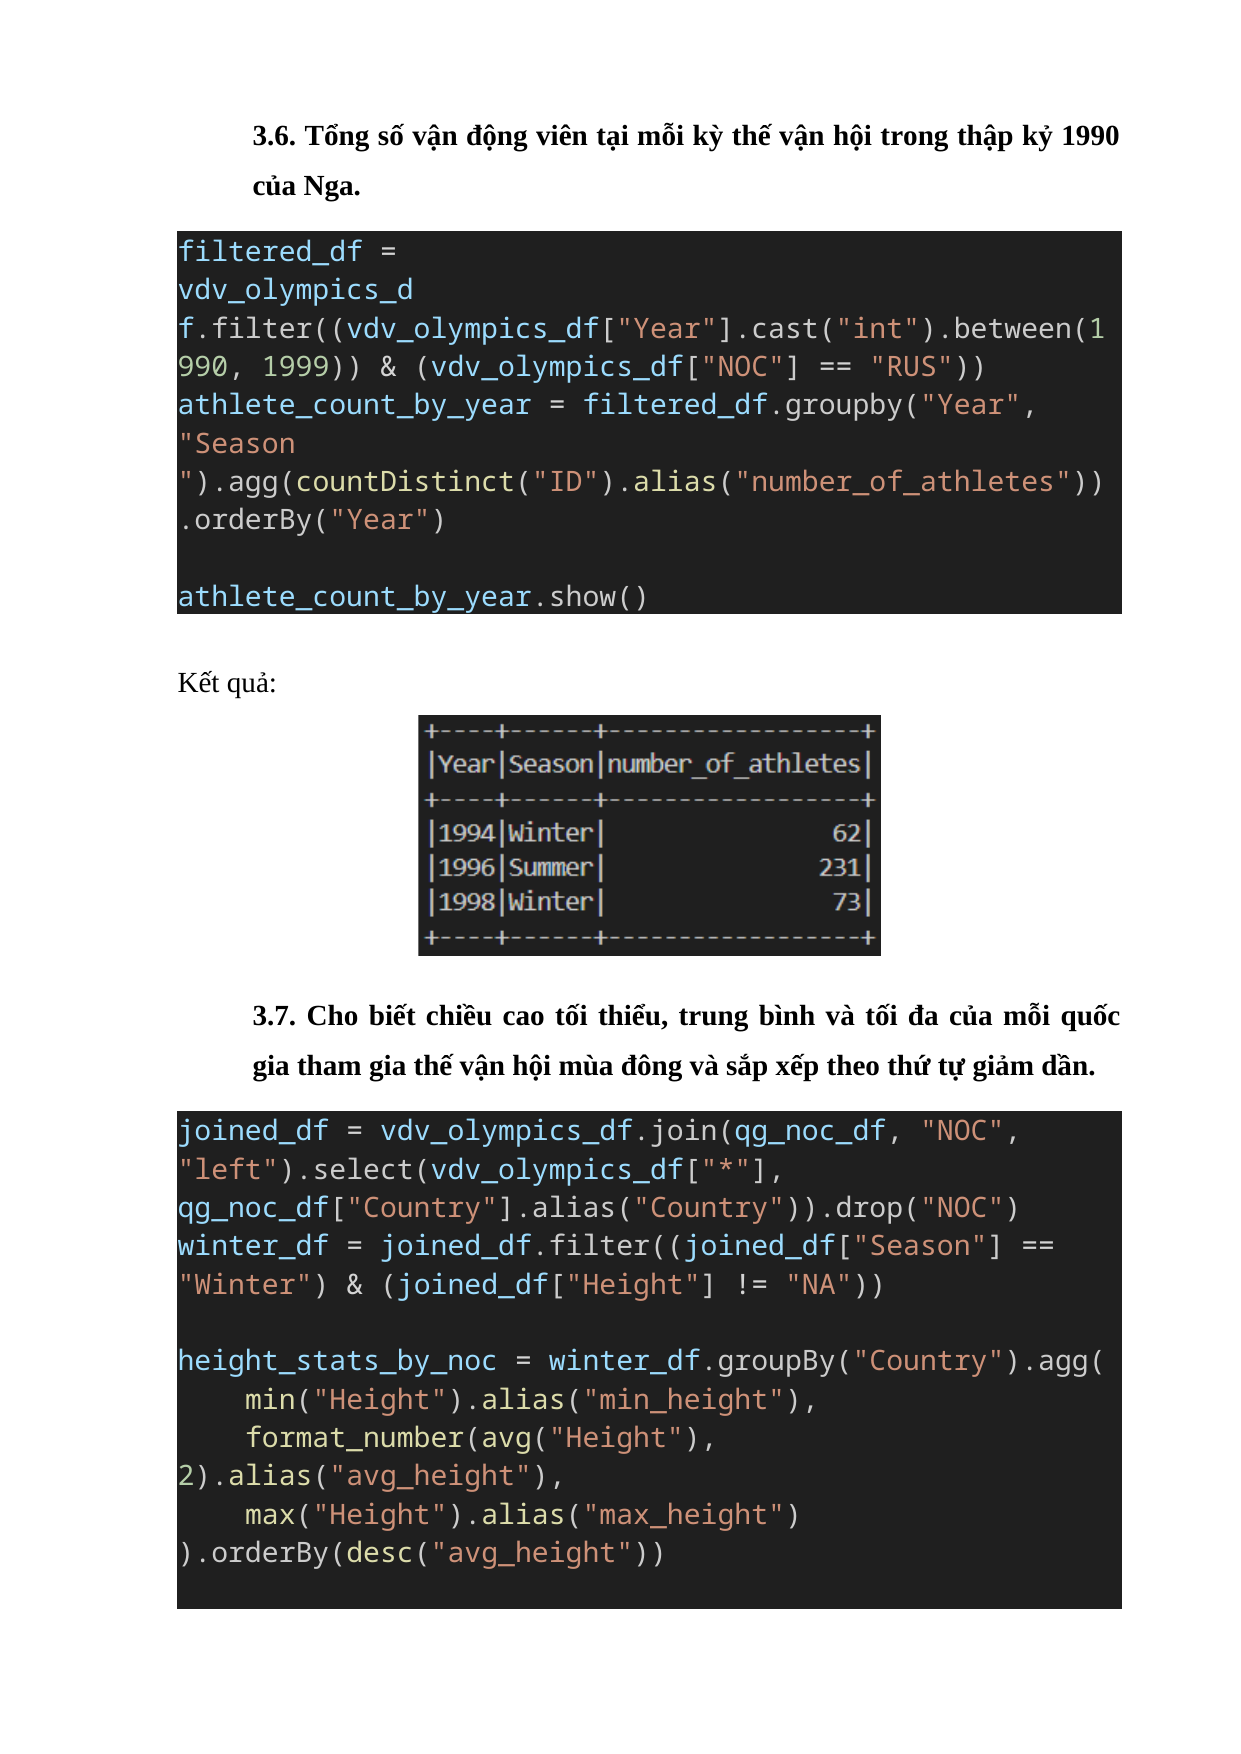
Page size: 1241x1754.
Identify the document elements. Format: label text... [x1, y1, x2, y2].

picture [418, 715, 881, 956]
subtitle 3.7. Cho biết chiều cao tối thiểu, trung bình và tối đa của mỗi quốc gia tham gia thế vận hội mùa đông và sắp xếp theo thứ tự giảm dần. [252, 998, 1122, 1081]
text athlete_count_by_year = filtered_df.groupby("Year", "Season").agg(countDistinct("ID").alias("number_of_athletes")).orderBy("Year") [177, 384, 1122, 538]
text format_number(avg("Height"), 2).alias("avg_height"), [177, 1417, 1122, 1494]
text Kết quả: [177, 665, 1122, 698]
text athlete_count_by_year.show() [177, 576, 1122, 614]
text filtered_df = vdv_olympics_df.filter((vdv_olympics_df["Year"].cast("int").between(1990, 1999)) & (vdv_olympics_df["NOC"] == "RUS")) [177, 231, 1122, 384]
text max("Height").alias("max_height") [177, 1494, 1122, 1532]
text joined_df = vdv_olympics_df.join(qg_noc_df, "NOC", "left").select(vdv_olympics_df["*"], qg_noc_df["Country"].alias("Country")).drop("NOC") [177, 1111, 1122, 1226]
subtitle 3.6. Tổng số vận động viên tại mỗi kỳ thế vận hội trong thập kỷ 1990 của Nga. [252, 118, 1122, 202]
text min("Height").alias("min_height"), [177, 1379, 1122, 1417]
text height_stats_by_noc = winter_df.groupBy("Country").agg( [177, 1341, 1122, 1379]
text ).orderBy(desc("avg_height")) [177, 1532, 1122, 1571]
text winter_df = joined_df.filter((joined_df["Season"] == "Winter") & (joined_df["Height"] != "NA")) [177, 1226, 1122, 1302]
